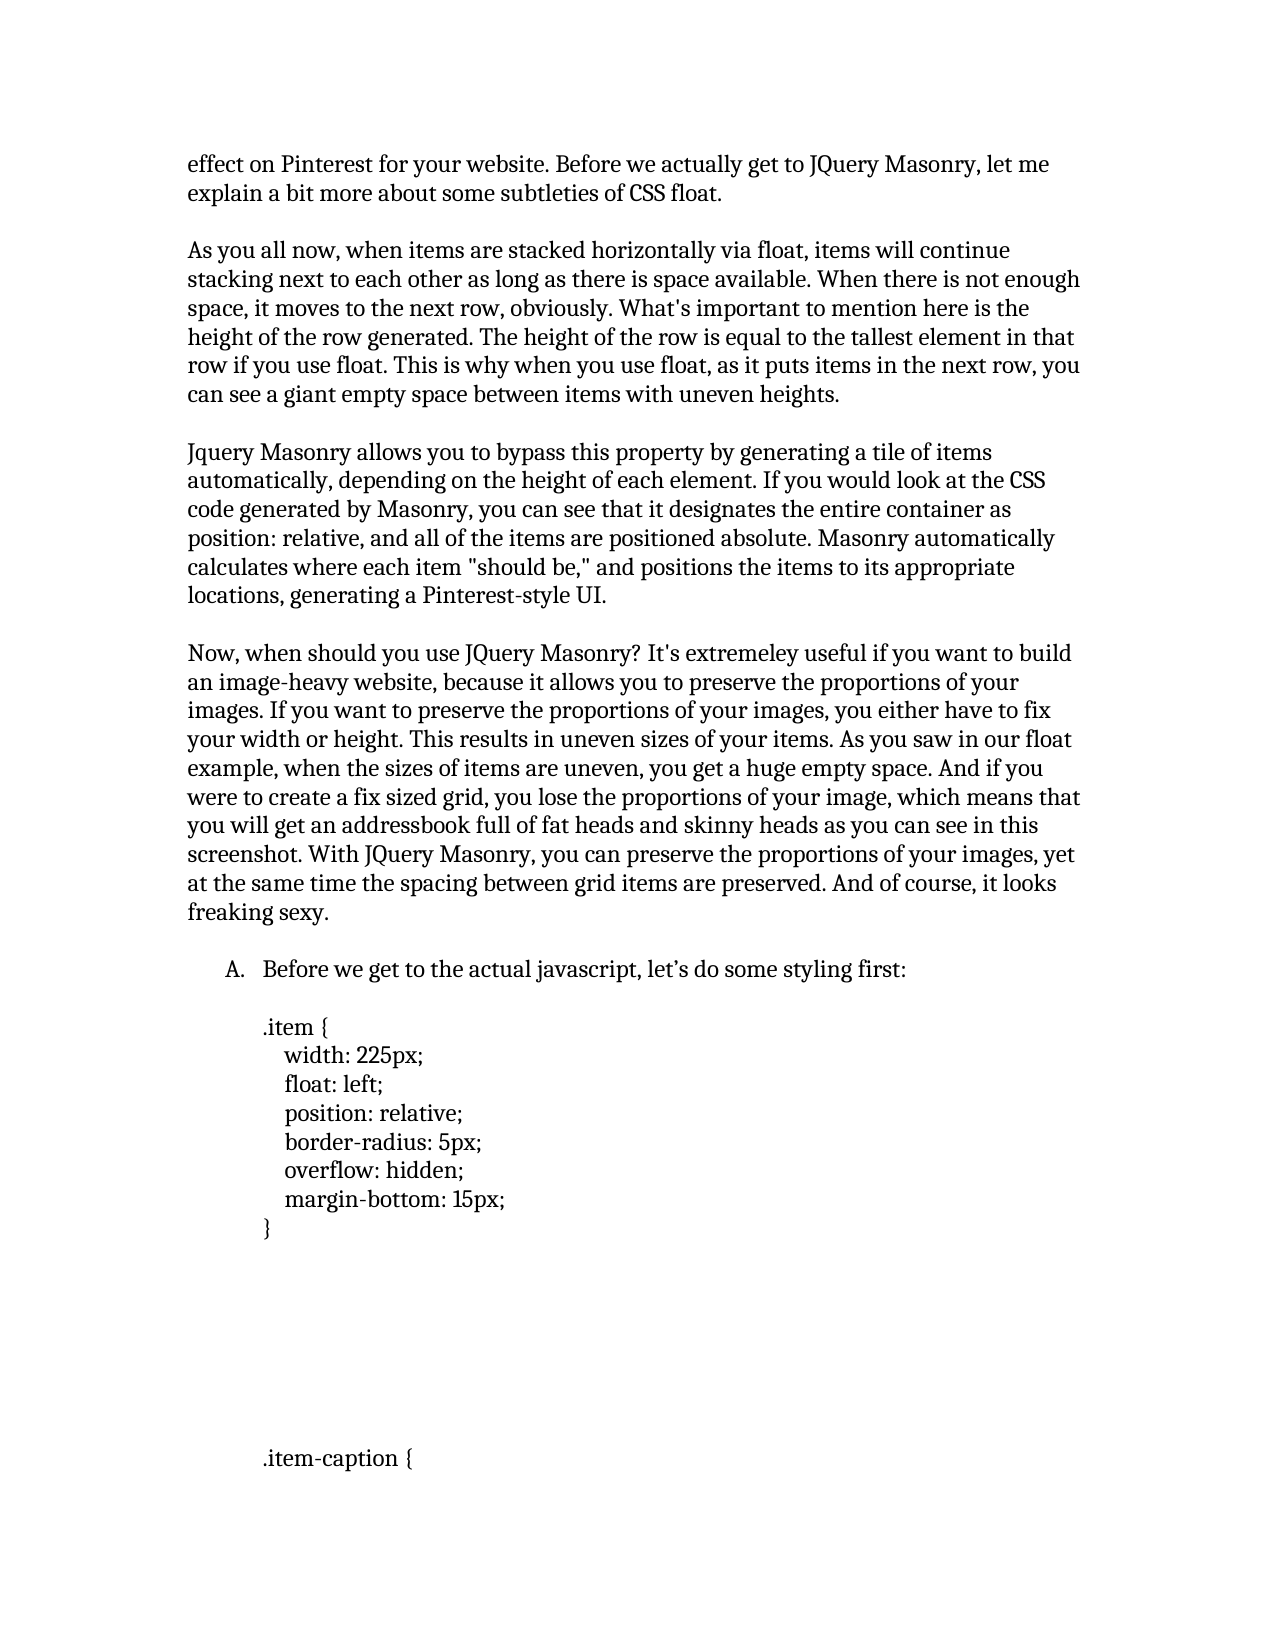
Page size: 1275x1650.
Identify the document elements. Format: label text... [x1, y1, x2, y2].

list border-radius: 5px; [262, 1127, 1087, 1156]
list float: left; [262, 1070, 1087, 1099]
list Before we get to the actual javascript, let’s do some styling first: [225, 955, 1087, 984]
text Jquery Masonry allows you to bypass this property by generating a tile of items automatically, depending on the height of each element. If you would look at the CSS code generated by Masonry, you can see that it designates the entire container as position: relative, and all of the items are positioned absolute. Masonry automatically calculates where each item "should be," and positions the items to its appropriate locations, generating a Pinterest-style UI. [187, 437, 1087, 610]
list width: 225px; [262, 1041, 1087, 1070]
text As you all now, when items are stacked horizontally via float, items will continue stacking next to each other as long as there is space available. When there is not enough space, it moves to the next row, obviously. What's important to mention here is the height of the row generated. The height of the row is equal to the tallest element in that row if you use float. This is why when you use float, as it puts items in the next row, you can see a giant empty space between items with uneven heights. [187, 236, 1087, 409]
list .item { [262, 1012, 1087, 1041]
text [187, 150, 1087, 207]
list overflow: hidden; [262, 1156, 1087, 1185]
list .item-caption { [262, 1444, 1087, 1472]
list } [262, 1214, 1087, 1242]
list margin-bottom: 15px; [262, 1185, 1087, 1214]
text Now, when should you use JQuery Masonry? It's extremeley useful if you want to build an image-heavy website, because it allows you to preserve the proportions of your images. If you want to preserve the proportions of your images, you either have to fix your width or height. This results in uneven sizes of your items. As you saw in our float example, when the sizes of items are uneven, you get a huge empty space. And if you were to create a fix sized grid, you lose the proportions of your image, which means that you will get an addressbook full of fat heads and skinny heads as you can see in this screenshot. With JQuery Masonry, you can preserve the proportions of your images, yet at the same time the spacing between grid items are preserved. And of course, it looks freaking sexy. [187, 639, 1087, 926]
list position: relative; [262, 1099, 1087, 1127]
